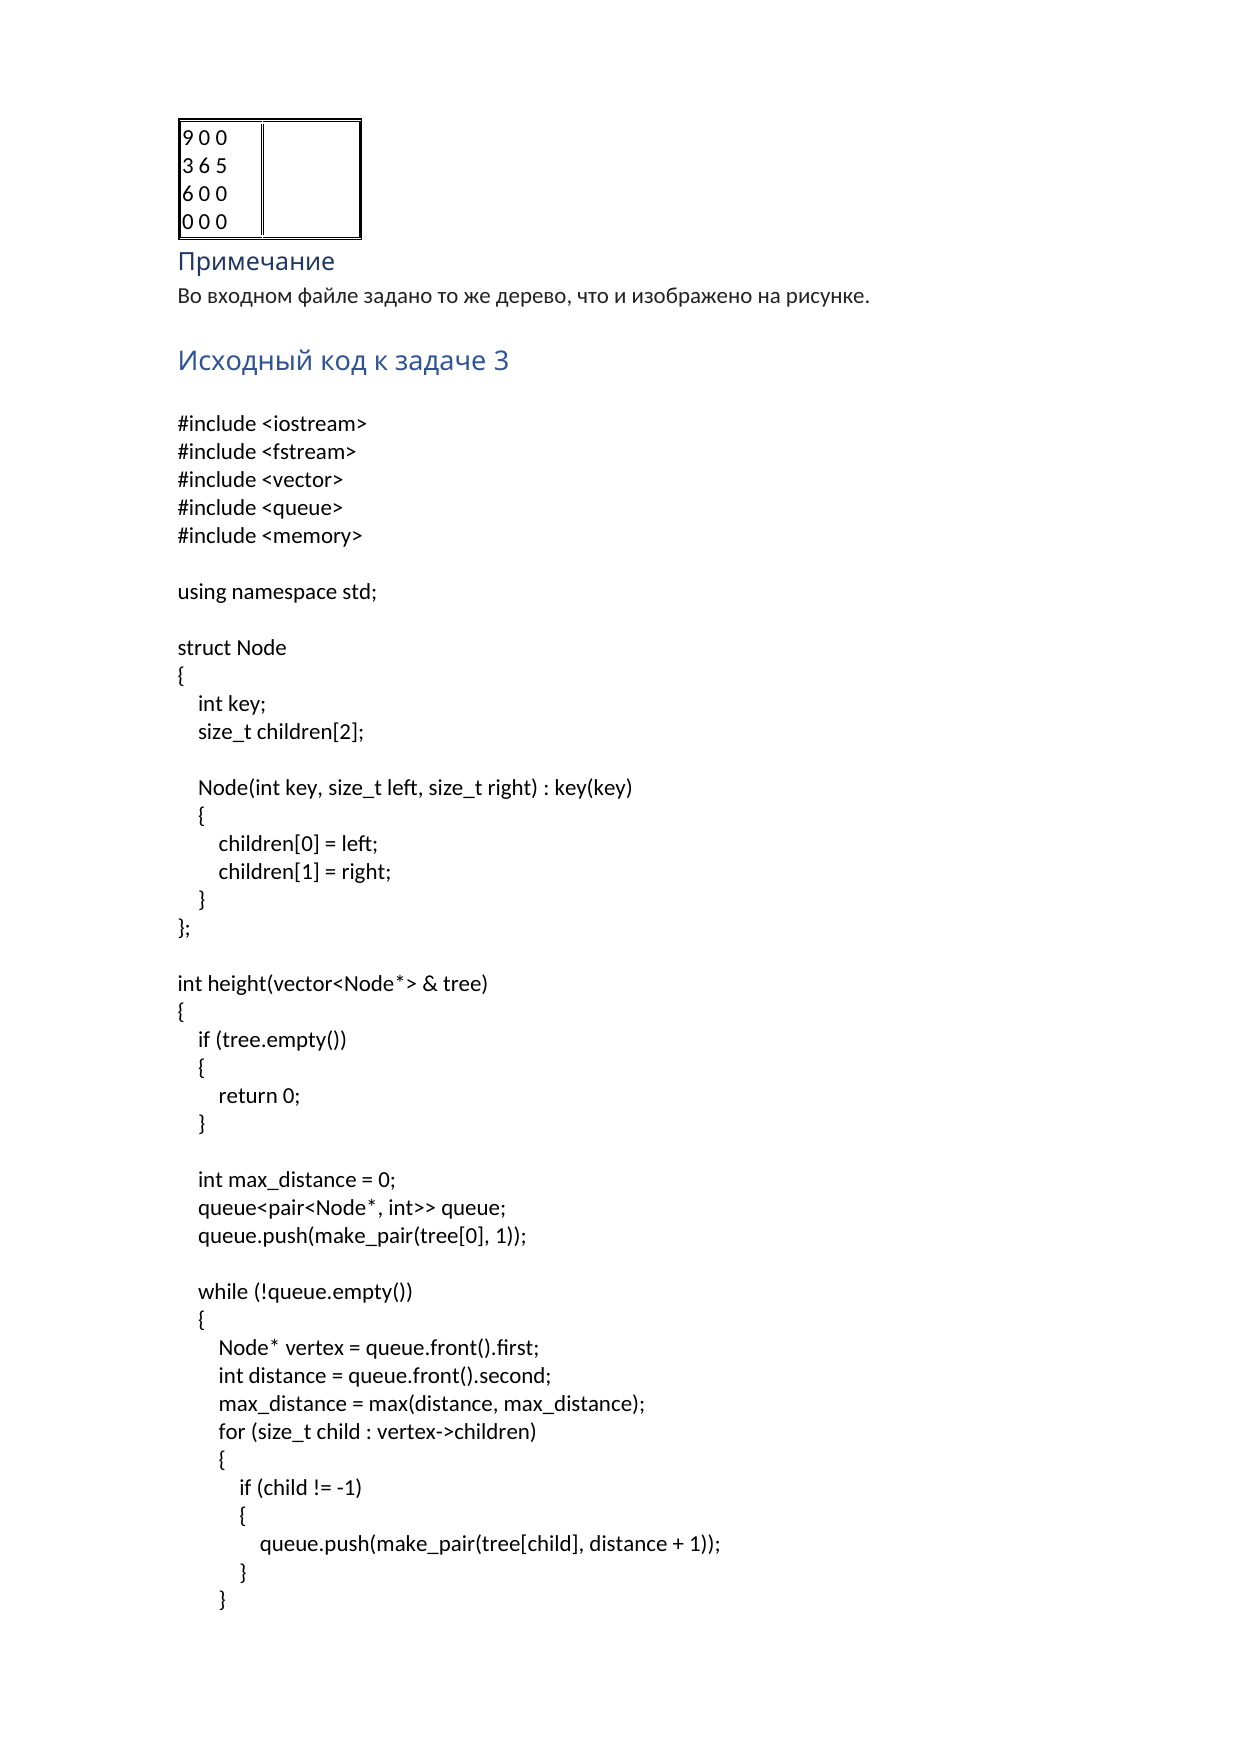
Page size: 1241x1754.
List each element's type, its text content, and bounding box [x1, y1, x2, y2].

text { [177, 1305, 1152, 1333]
text #include <memory> [177, 521, 1152, 549]
text int distance = queue.front().second; [177, 1361, 1152, 1389]
text #include <iostream> [177, 409, 1152, 437]
text Node(int key, size_t left, size_t right) : key(key) [177, 773, 1152, 801]
table_cell 4 [263, 122, 359, 237]
text { [177, 1502, 1152, 1529]
text } [177, 1558, 1152, 1586]
text while (!queue.empty()) [177, 1277, 1152, 1305]
text struct Node [177, 633, 1152, 661]
text return 0; [177, 1081, 1152, 1109]
text queue.push(make_pair(tree[child], distance + 1)); [177, 1529, 1152, 1558]
text { [177, 801, 1152, 829]
text { [177, 661, 1152, 689]
text int height(vector<Node*> & tree) [177, 969, 1152, 997]
text if (child != -1) [177, 1473, 1152, 1502]
text using namespace std; [177, 577, 1152, 605]
text children[0] = left; [177, 829, 1152, 857]
text } [177, 1109, 1152, 1137]
text queue.push(make_pair(tree[0], 1)); [177, 1221, 1152, 1249]
text children[1] = right; [177, 857, 1152, 885]
text } [177, 1586, 1152, 1614]
text #include <queue> [177, 493, 1152, 521]
text max_distance = max(distance, max_distance); [177, 1389, 1152, 1417]
text { [177, 1446, 1152, 1473]
text #include <vector> [177, 465, 1152, 493]
subtitle Исходный код к задаче 3 [177, 341, 1152, 378]
text Во входном файле задано то же дерево, что и изображено на рисунке. [177, 281, 1152, 309]
text { [177, 997, 1152, 1025]
text } [177, 885, 1152, 913]
subtitle Примечание [177, 244, 1152, 278]
text #include <fstream> [177, 437, 1152, 465]
text { [177, 1053, 1152, 1081]
text for (size_t child : vertex->children) [177, 1417, 1152, 1446]
text size_t children[2]; [177, 717, 1152, 745]
text if (tree.empty()) [177, 1025, 1152, 1053]
text int max_distance = 0; [177, 1165, 1152, 1193]
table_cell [181, 122, 263, 237]
text Node* vertex = queue.front().first; [177, 1333, 1152, 1361]
text }; [177, 913, 1152, 941]
text queue<pair<Node*, int>> queue; [177, 1193, 1152, 1221]
text int key; [177, 689, 1152, 717]
